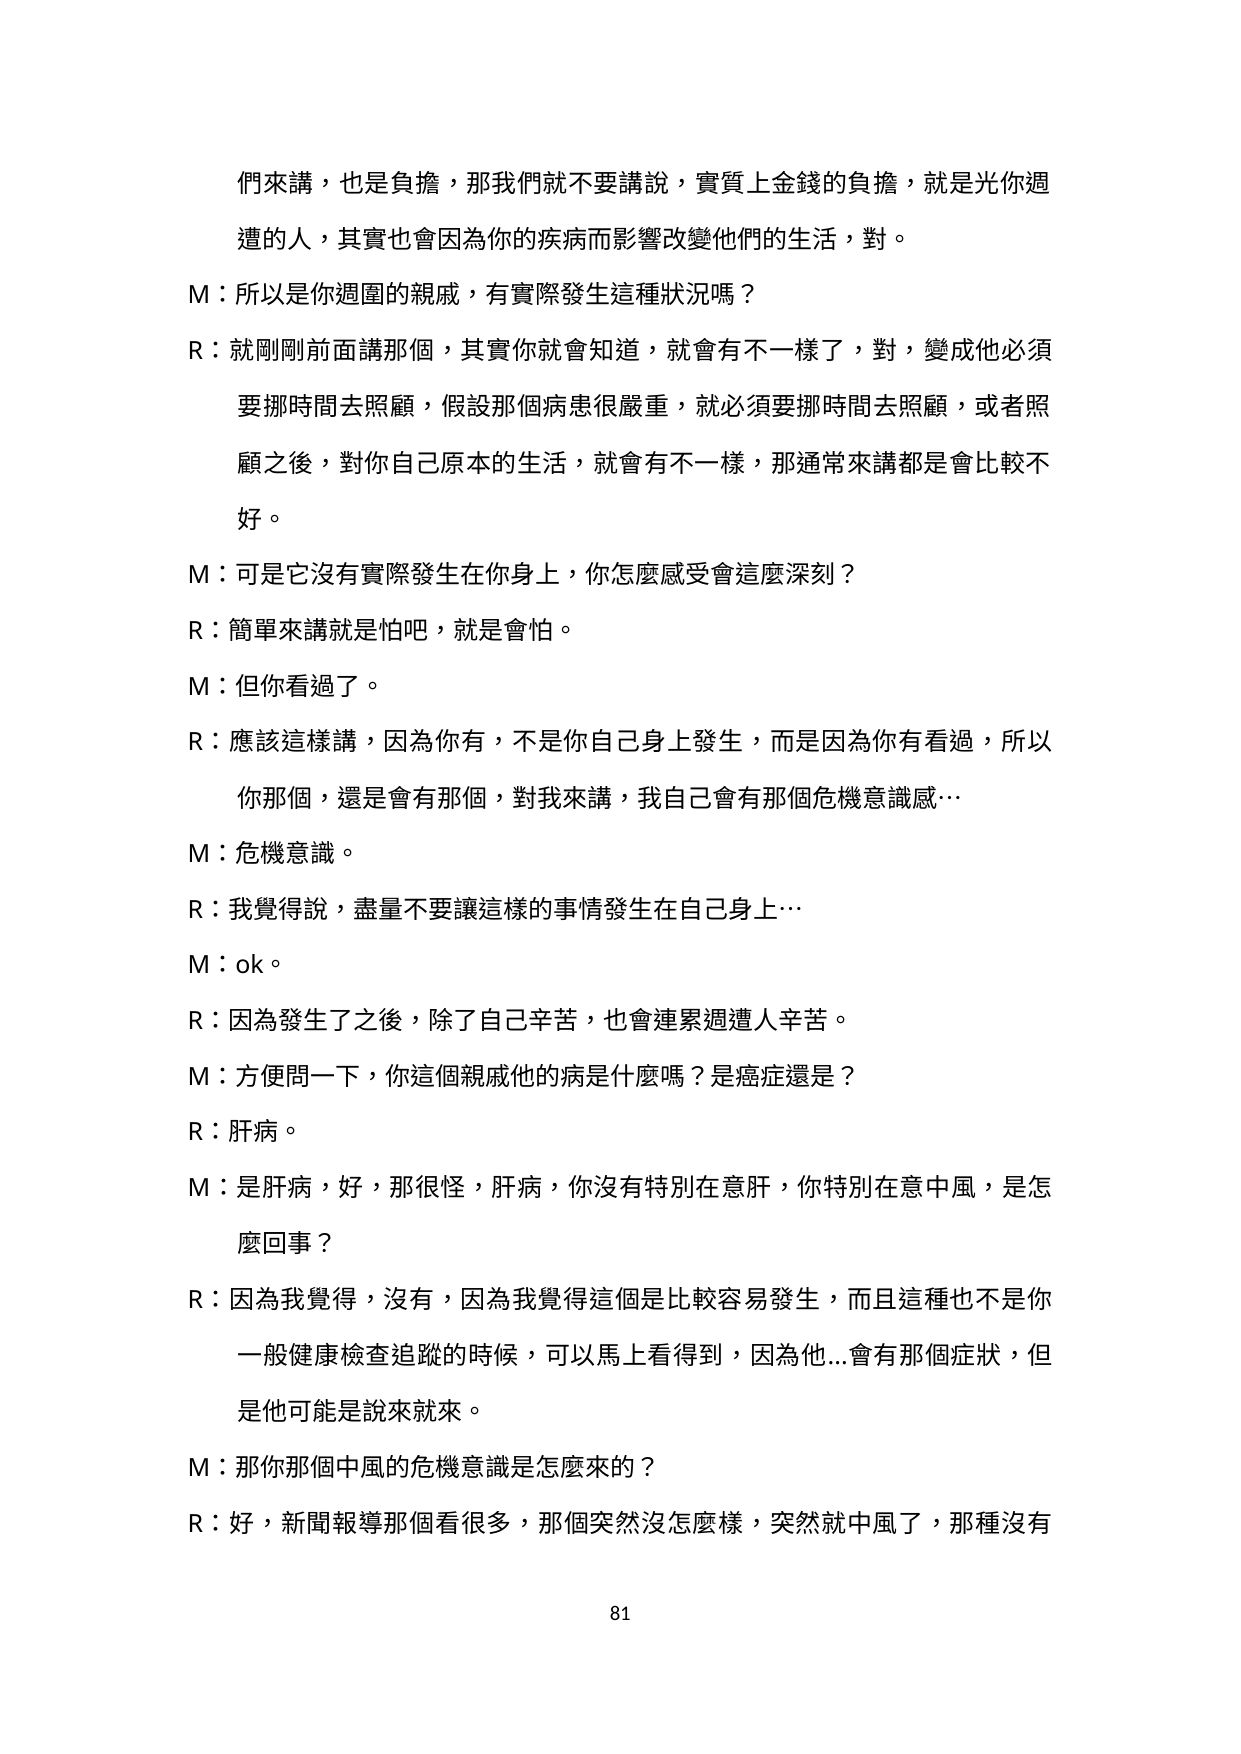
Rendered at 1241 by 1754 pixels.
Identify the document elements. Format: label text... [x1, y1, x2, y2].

text R：應該這樣講，因為你有，不是你自己身上發生，而是因為你有看過，所以你那個，還是會有那個，對我來講，我自己會有那個危機意識感… [187, 721, 1053, 815]
text M：可是它沒有實際發生在你身上，你怎麼感受會這麼深刻？ [187, 554, 1053, 592]
text R：就剛剛前面講那個，其實你就會知道，就會有不一樣了，對，變成他必須要挪時間去照顧，假設那個病患很嚴重，就必須要挪時間去照顧，或者照顧之後，對你自己原本的生活，就會有不一樣，那通常來講都是會比較不好。 [187, 330, 1053, 536]
text R：因為我覺得，沒有，因為我覺得這個是比較容易發生，而且這種也不是你一般健康檢查追蹤的時候，可以馬上看得到，因為他...會有那個症狀，但是他可能是說來就來。 [187, 1279, 1053, 1429]
text M：危機意識。 [187, 833, 1053, 871]
text R：肝病。 [187, 1111, 1053, 1149]
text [187, 162, 1053, 256]
text M：那你那個中風的危機意識是怎麼來的？ [187, 1447, 1053, 1484]
text M：ok。 [187, 944, 1053, 982]
text R：因為發生了之後，除了自己辛苦，也會連累週遭人辛苦。 [187, 1000, 1053, 1037]
text R：我覺得說，盡量不要讓這樣的事情發生在自己身上… [187, 889, 1053, 926]
text M：但你看過了。 [187, 666, 1053, 703]
text R：簡單來講就是怕吧，就是會怕。 [187, 610, 1053, 647]
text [187, 1502, 1053, 1540]
text M：方便問一下，你這個親戚他的病是什麼嗎？是癌症還是？ [187, 1056, 1053, 1093]
text M：是肝病，好，那很怪，肝病，你沒有特別在意肝，你特別在意中風，是怎麼回事？ [187, 1167, 1053, 1261]
text M：所以是你週圍的親戚，有實際發生這種狀況嗎？ [187, 274, 1053, 312]
